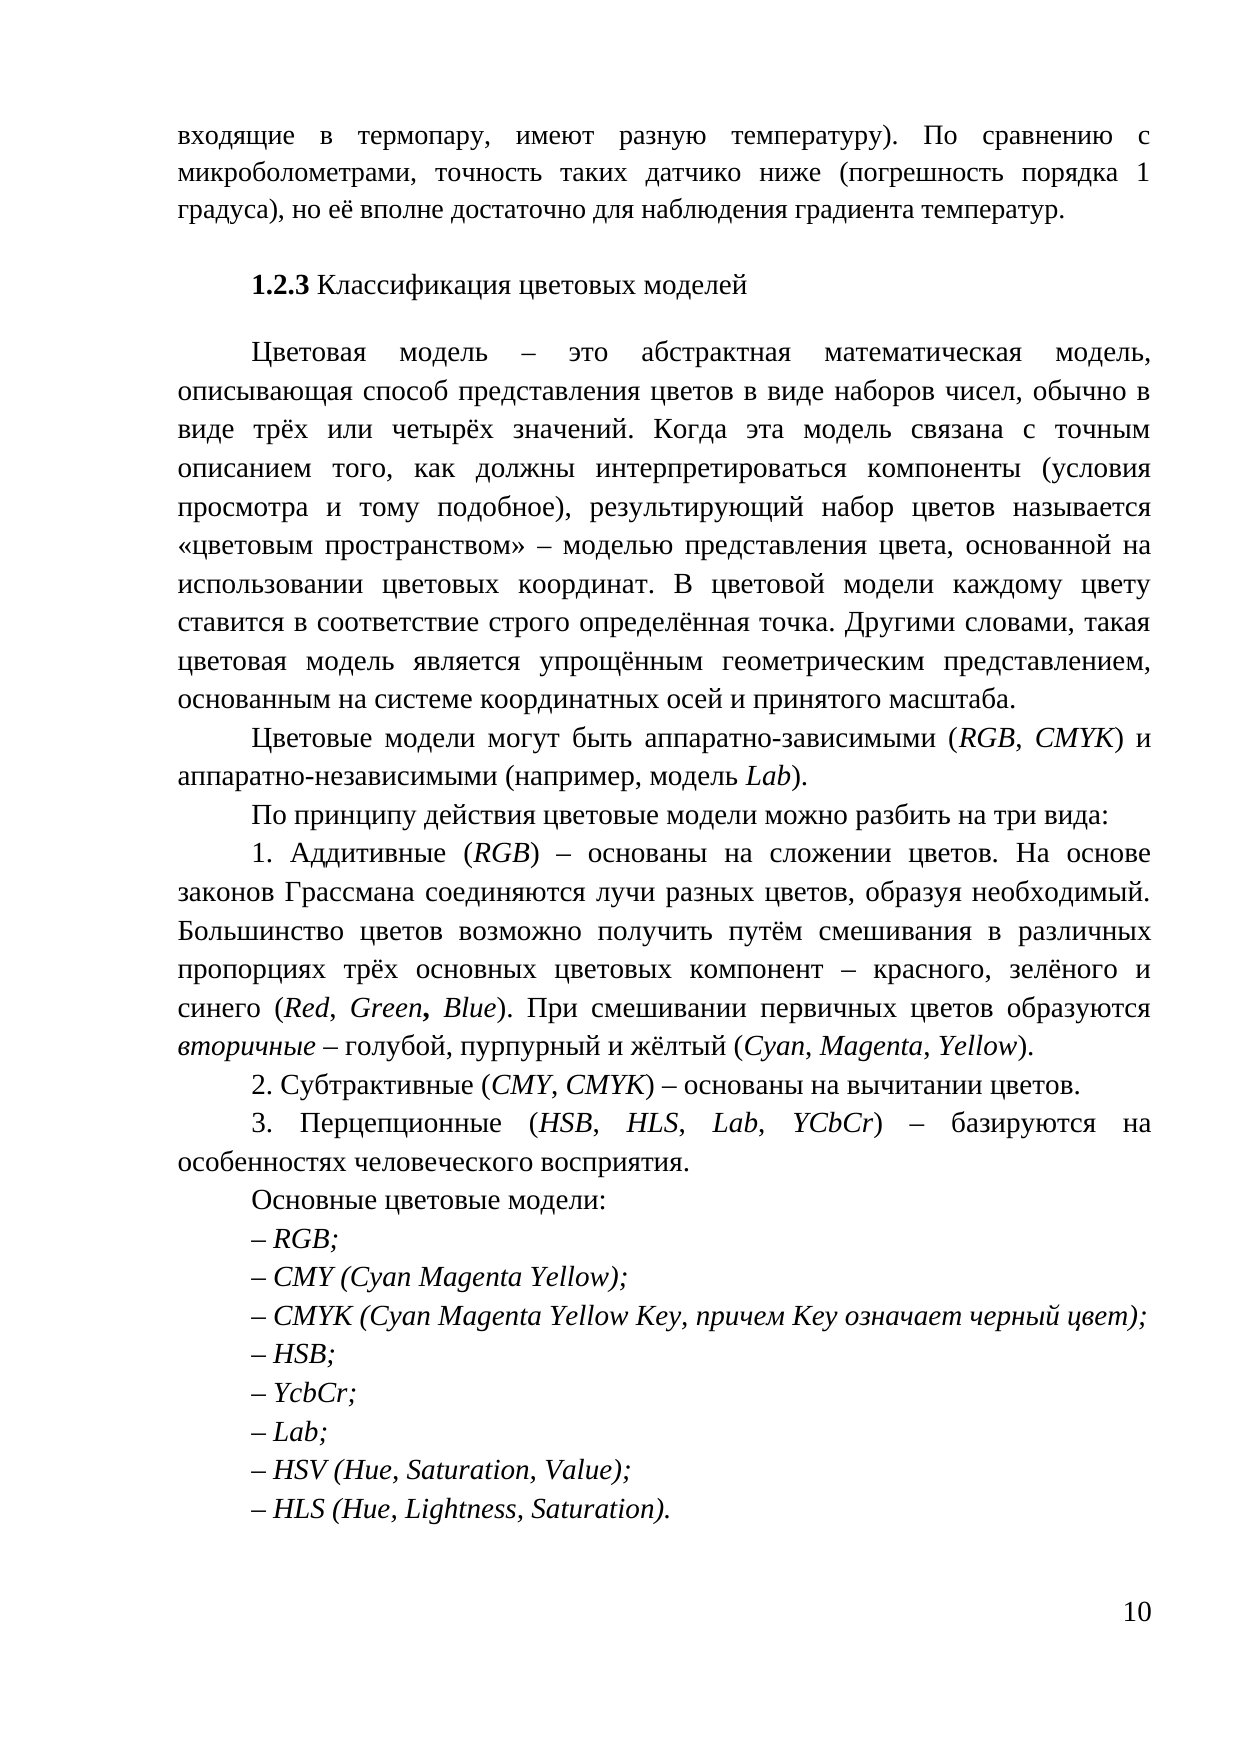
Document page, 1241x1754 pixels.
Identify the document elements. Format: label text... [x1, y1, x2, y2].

subtitle 1.2.3 Классификация цветовых моделей [251, 267, 1152, 300]
text Основные цветовые модели: [177, 1182, 1152, 1216]
text 2. Субтрактивные (CMY, CMYK) – основаны на вычитании цветов. [177, 1067, 1152, 1100]
text – RGB; [177, 1221, 1152, 1254]
text 1. Аддитивные (RGB) – основаны на сложении цветов. На основе законов Грассмана соединяются лучи разных цветов, образуя необходимый. Большинство цветов возможно получить путём смешивания в различных пропорциях трёх основных цветовых компонент – красного, зелёного и синего (Red, Green, Blue). При смешивании первичных цветов образуются вторичные – голубой, пурпурный и жёлтый (Cyan, Magenta, Yellow). [177, 836, 1152, 1062]
text – HLS (Hue, Lightness, Saturation). [177, 1491, 1152, 1524]
text – HSV (Hue, Saturation, Value); [177, 1452, 1152, 1486]
text По принципу действия цветовые модели можно разбить на три вида: [177, 797, 1152, 831]
text Цветовая модель – это абстрактная математическая модель, описывающая способ представления цветов в виде наборов чисел, обычно в виде трёх или четырёх значений. Когда эта модель связана с точным описанием того, как должны интерпретироваться компоненты (условия просмотра и тому подобное), результирующий набор цветов называется «цветовым пространством» – моделью представления цвета, основанной на использовании цветовых координат. В цветовой модели каждому цвету ставится в соответствие строго определённая точка. Другими словами, такая цветовая модель является упрощённым геометрическим представлением, основанным на системе координатных осей и принятого масштаба. [177, 334, 1152, 715]
text – HSB; [177, 1337, 1152, 1370]
text – YcbCr; [177, 1375, 1152, 1409]
text – Lab; [177, 1414, 1152, 1447]
text – CMYK (Cyan Magenta Yellow Key, причем Key означает черный цвет); [177, 1298, 1152, 1332]
text Цветовые модели могут быть аппаратно-зависимыми (RGB, CMYK) и аппаратно-независимыми (например, модель Lab). [177, 720, 1152, 792]
text – CMY (Cyan Magenta Yellow); [177, 1259, 1152, 1293]
text 3. Перцепционные (HSB, HLS, Lab, YCbCr) – базируются на особенностях человеческого восприятия. [177, 1105, 1152, 1177]
